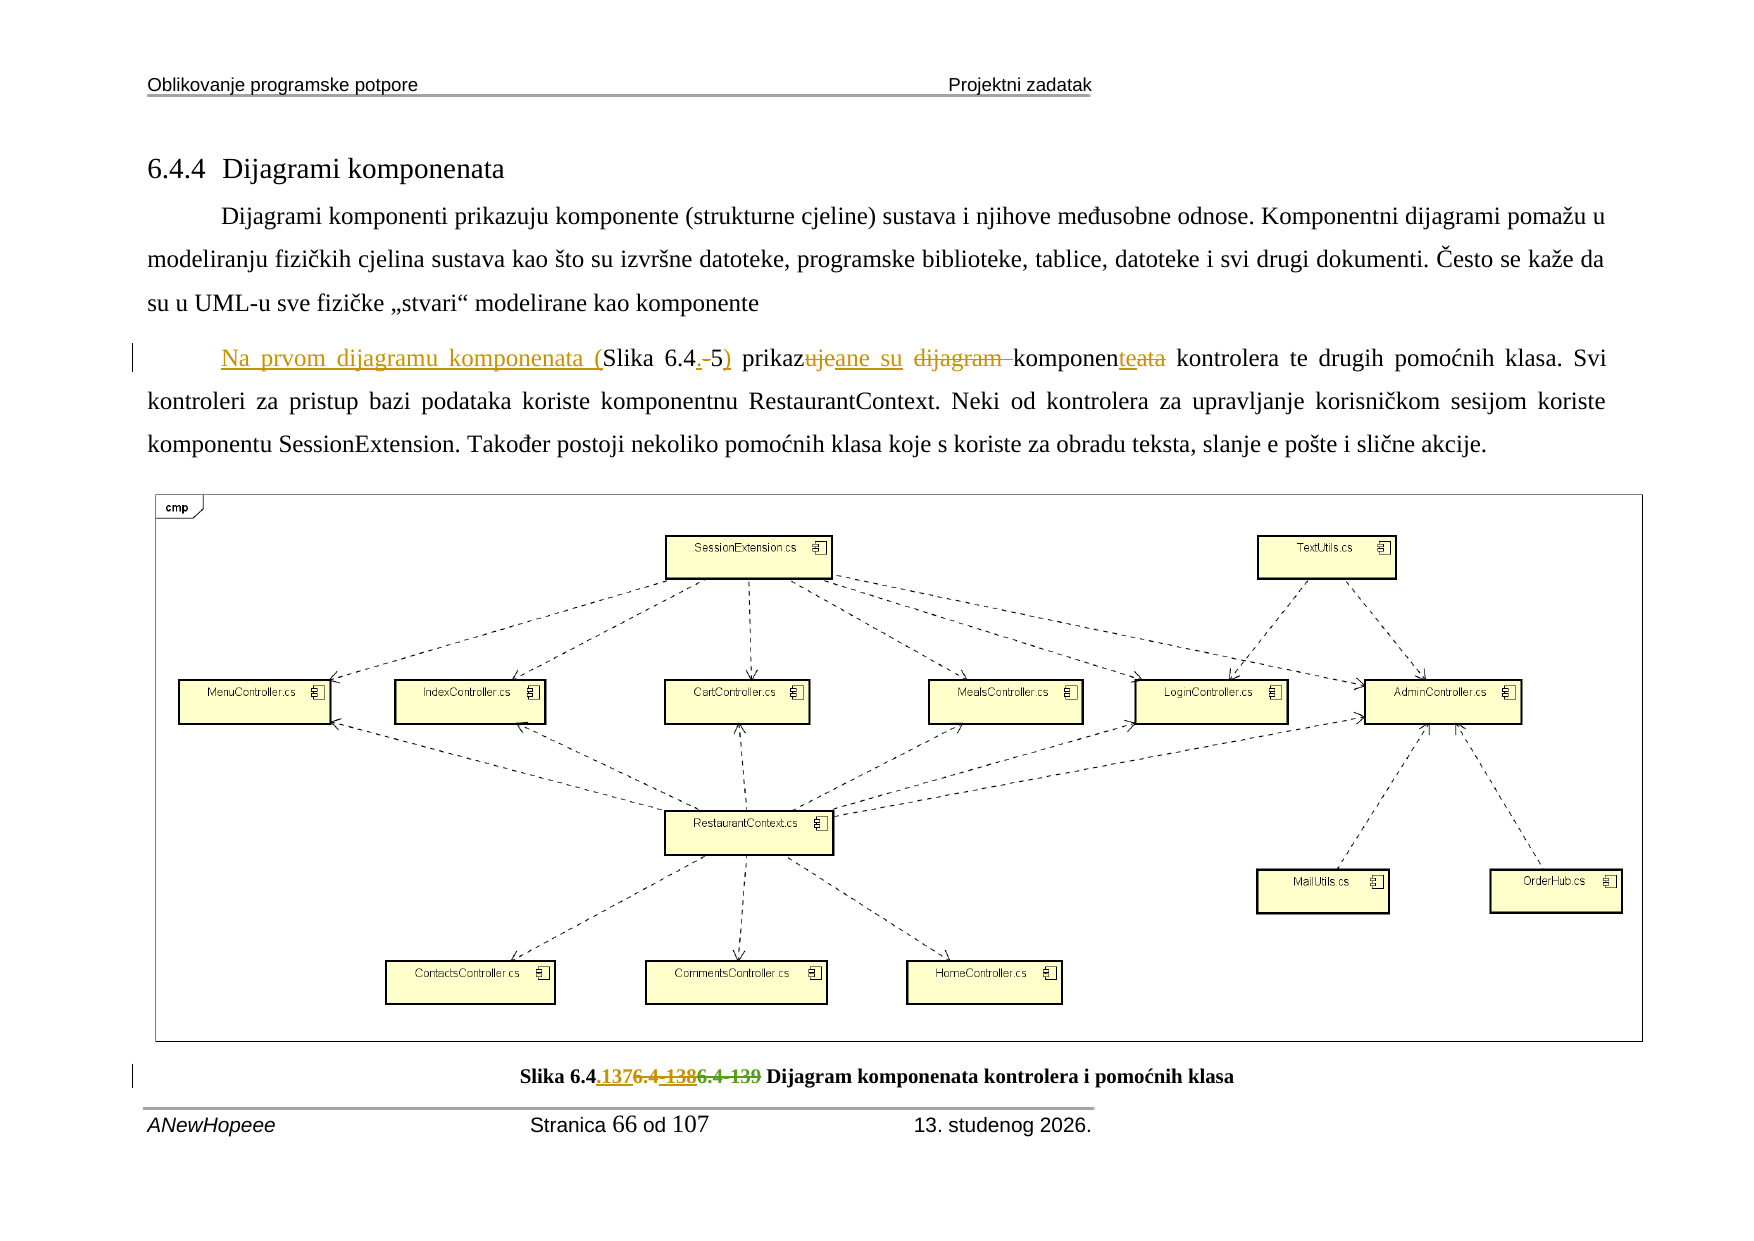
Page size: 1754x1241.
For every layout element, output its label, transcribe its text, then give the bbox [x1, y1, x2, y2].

text Slika 6.4 Dijagram komponenata kontrolera i pomoćnih klasa [147, 1064, 1607, 1088]
subtitle Dijagrami komponenata [147, 151, 1607, 185]
text Dijagrami komponenti prikazuju komponente (strukturne cjeline) sustava i njihove međusobne odnose. Komponentni dijagrami pomažu u modeliranju fizičkih cjelina sustava kao što su izvršne datoteke, programske biblioteke, tablice, datoteke i svi drugi dokumenti. Često se kaže da su u UML-u sve fizičke „stvari“ modelirane kao komponente [147, 201, 1607, 316]
picture [147, 485, 1650, 1050]
text Slika 6.45 prikaz komponen kontrolera te drugih pomoćnih klasa. Svi kontroleri za pristup bazi podataka koriste komponentnu RestaurantContext. Neki od kontrolera za upravljanje korisničkom sesijom koriste komponentu SessionExtension. Također postoji nekoliko pomoćnih klasa koje s koriste za obradu teksta, slanje e pošte i slične akcije. [147, 343, 1607, 458]
